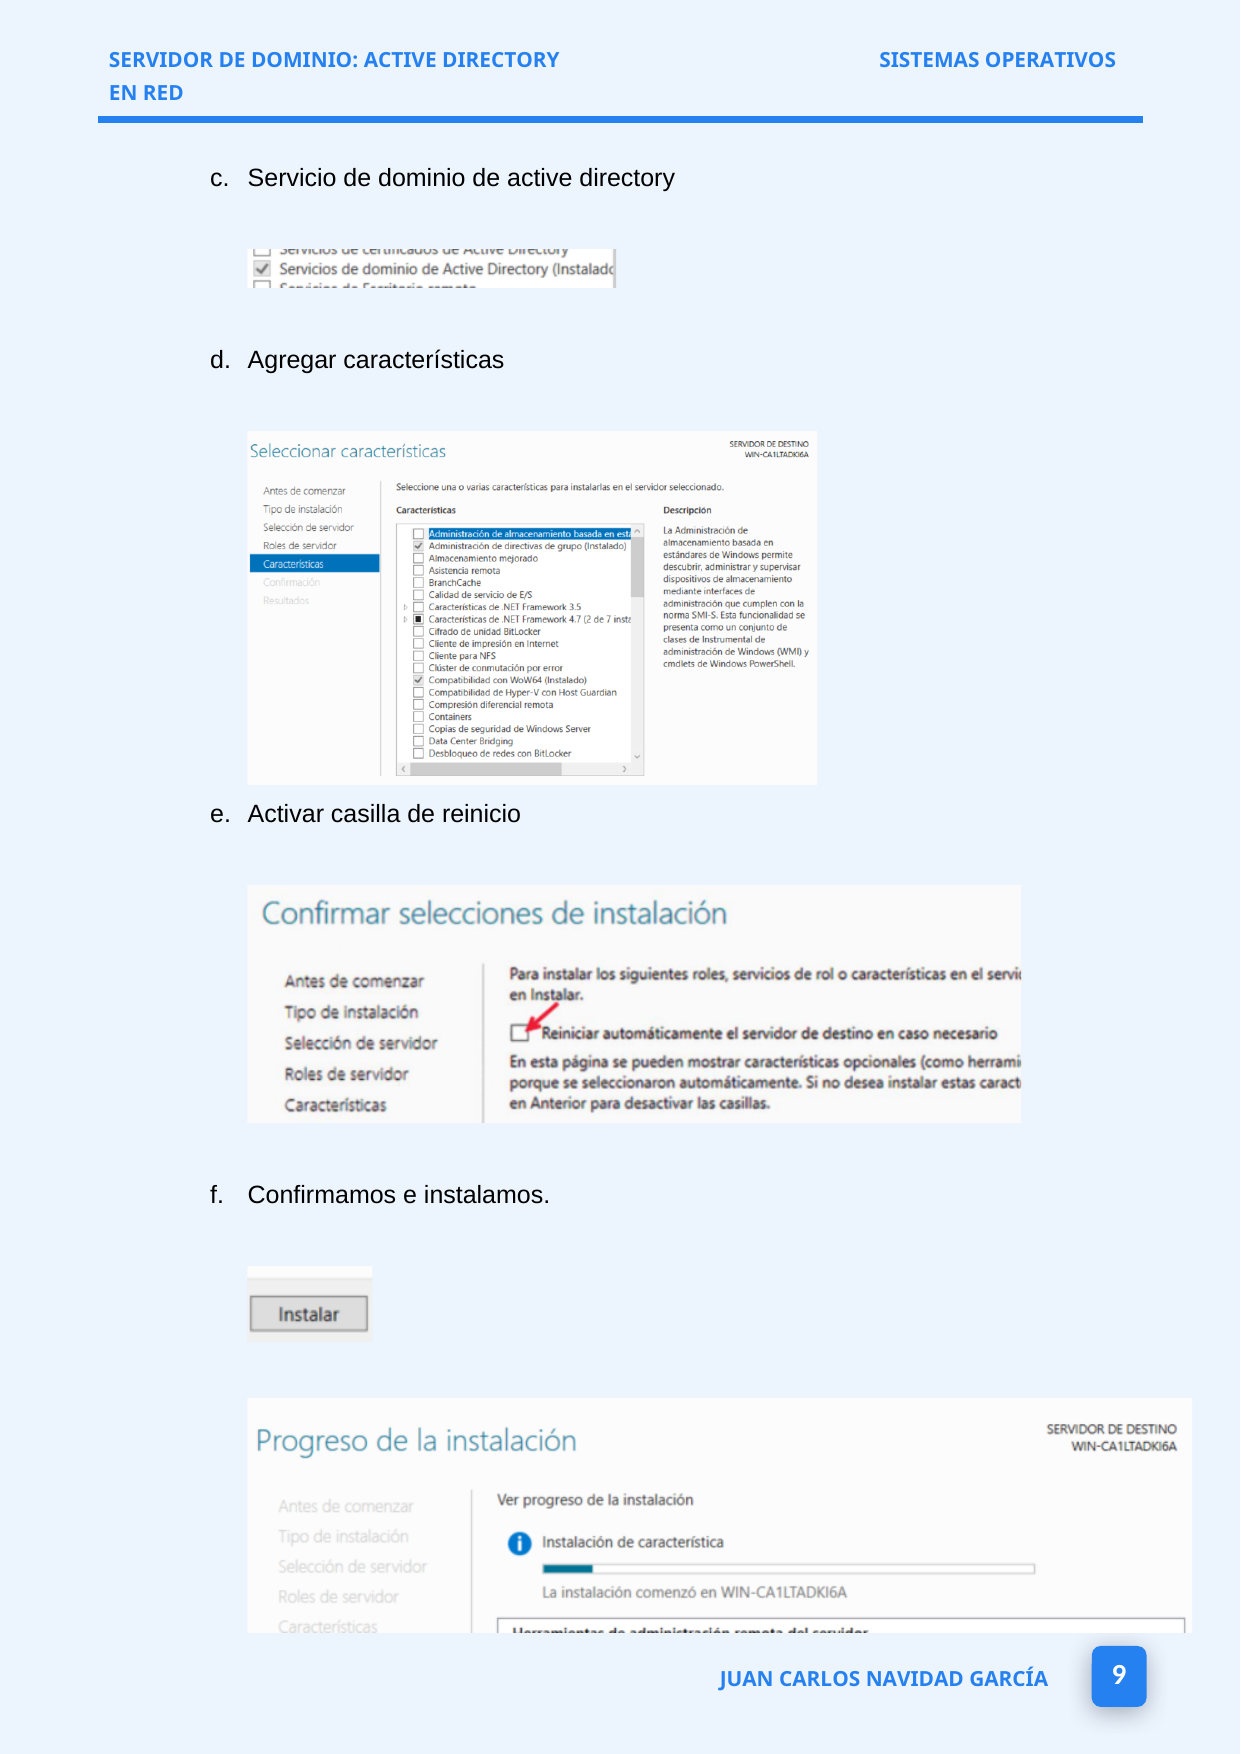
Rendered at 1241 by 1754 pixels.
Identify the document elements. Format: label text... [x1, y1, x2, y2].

picture [247, 885, 1022, 1123]
picture [247, 249, 617, 288]
list Servicio de dominio de active directory [210, 163, 1143, 192]
list Agregar características [210, 346, 1143, 374]
list Confirmamos e instalamos. [210, 1180, 1143, 1209]
list Activar casilla de reinicio [210, 799, 1143, 827]
picture [247, 1266, 373, 1342]
picture [247, 1398, 1193, 1633]
picture [247, 431, 818, 785]
